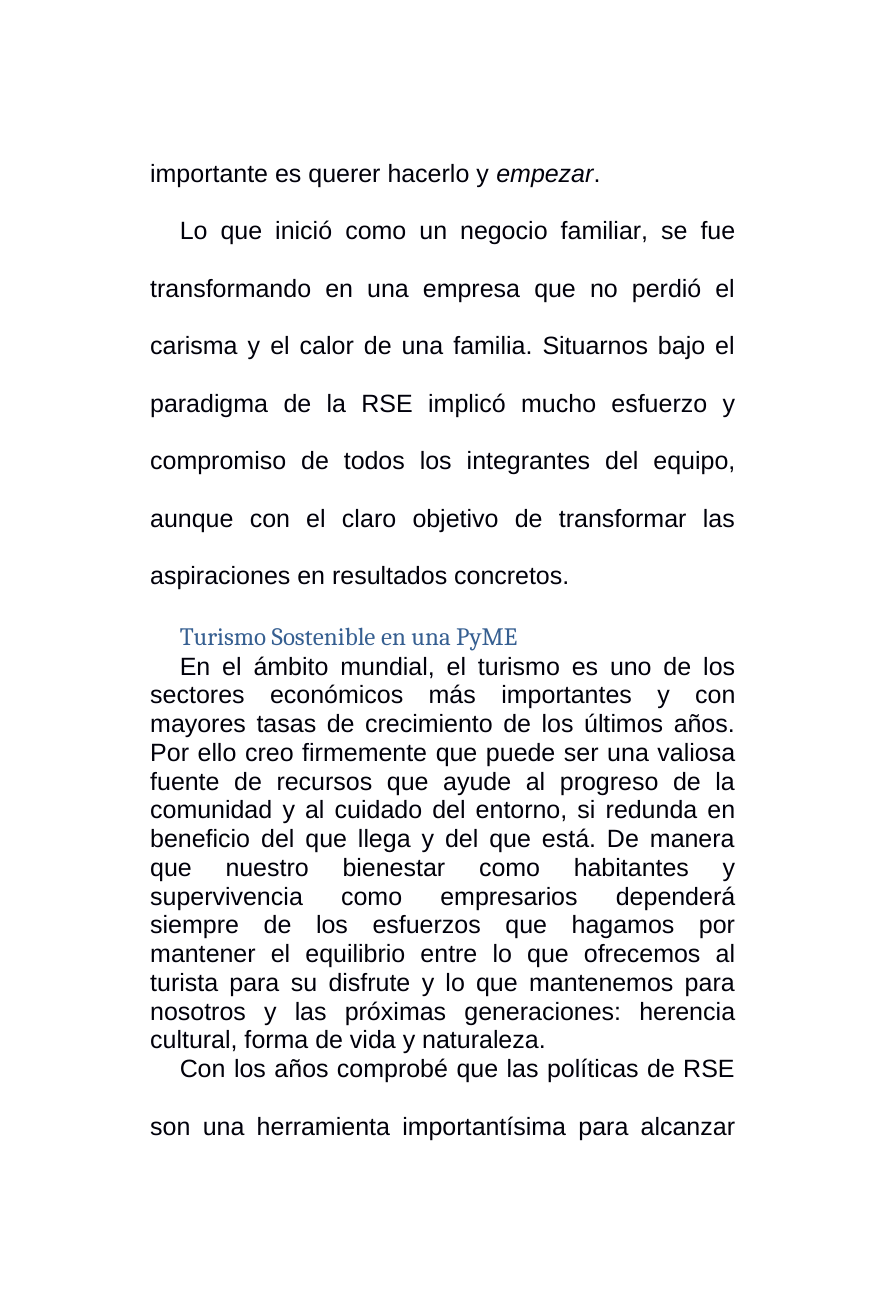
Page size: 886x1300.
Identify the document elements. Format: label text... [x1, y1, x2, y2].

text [150, 159, 736, 187]
text Lo que inició como un negocio familiar, se fue transformando en una empresa que no perdió el carisma y el calor de una familia. Situarnos bajo el paradigma de la RSE implicó mucho esfuerzo y compromiso de todos los integrantes del equipo, aunque con el claro objetivo de transformar las aspiraciones en resultados concretos. [150, 216, 736, 590]
subtitle Turismo Sostenible en una PyME [150, 623, 736, 652]
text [150, 1054, 736, 1140]
